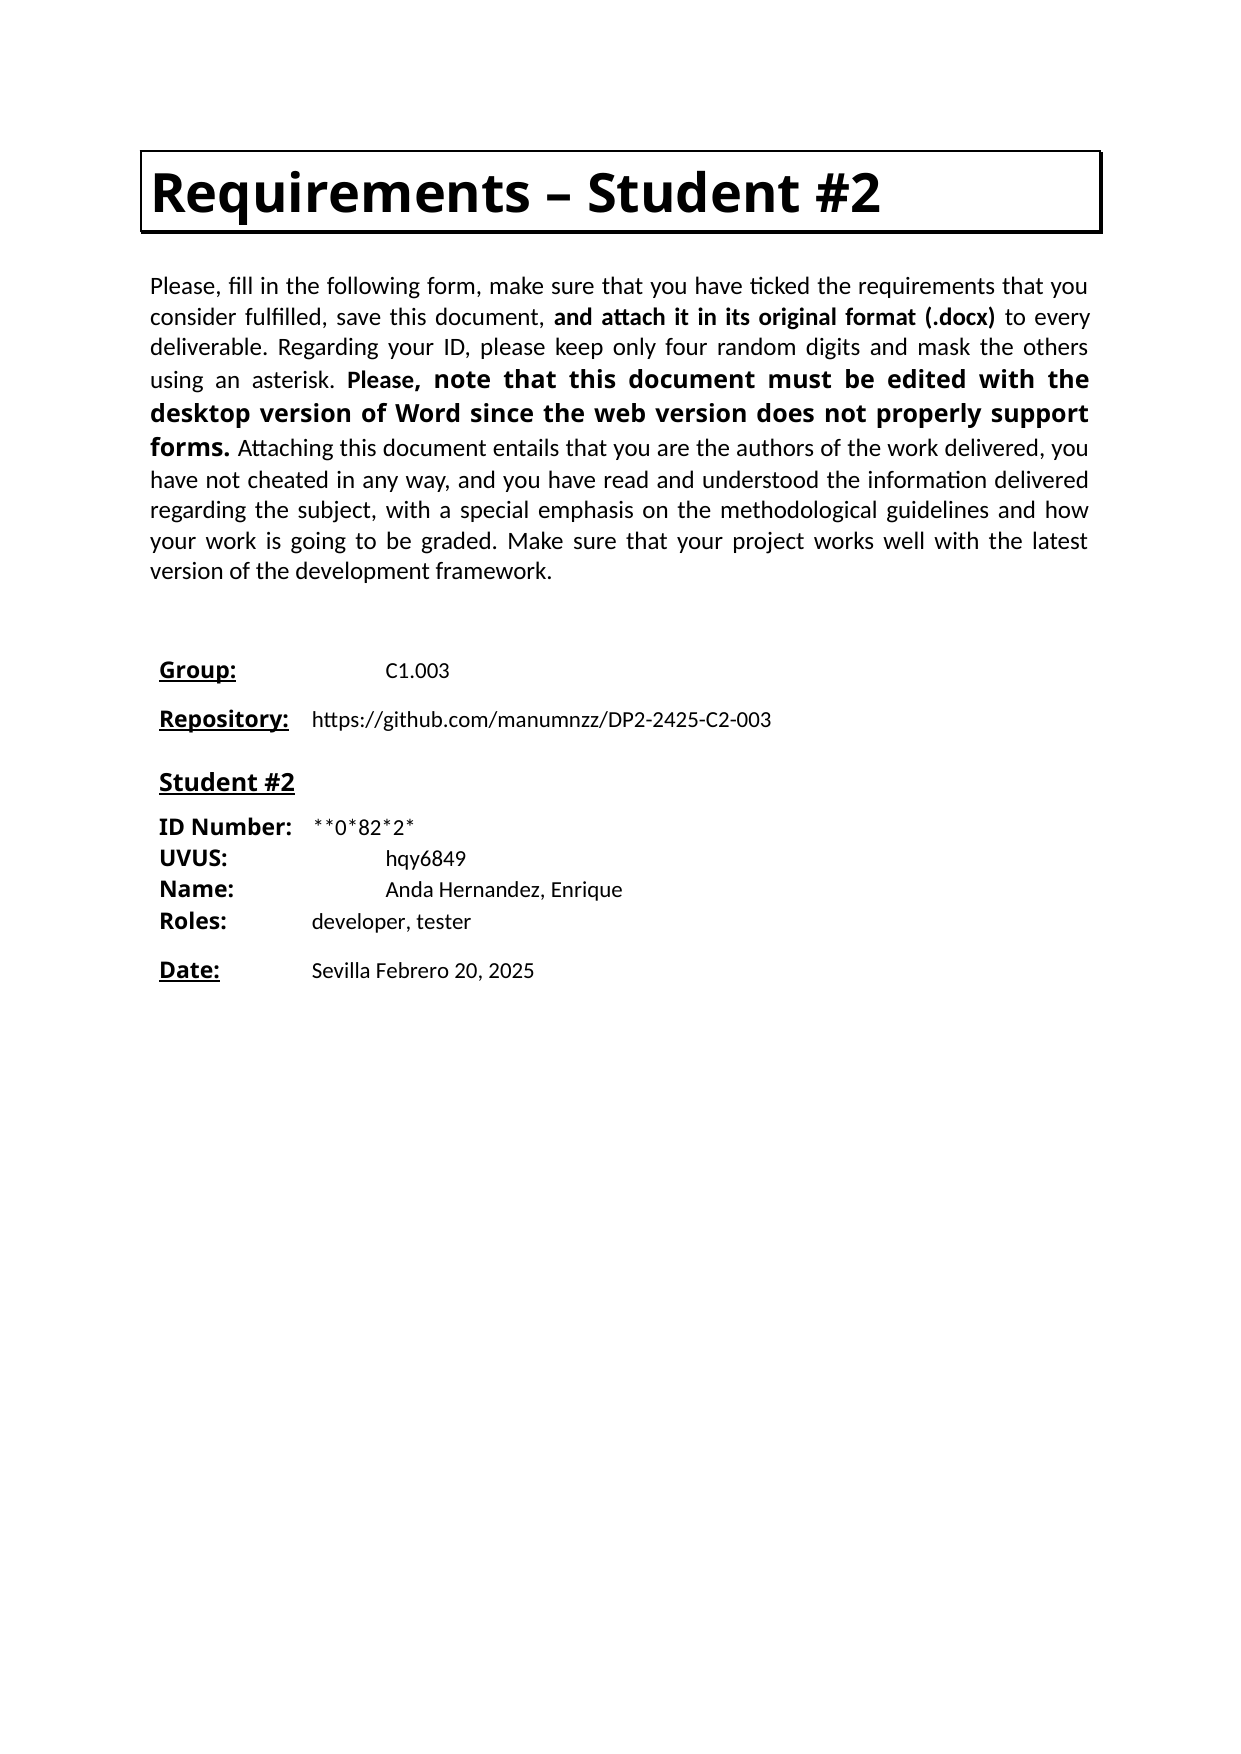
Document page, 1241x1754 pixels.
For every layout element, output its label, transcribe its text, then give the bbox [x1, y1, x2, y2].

subtitle Requirements – Student #2 [142, 152, 1099, 230]
text Please, fill in the following form, make sure that you have ticked the requirements that you consider fulfilled, save this document, and attach it in its original format (.docx) to every deliverable. Regarding your ID, please keep only four random digits and mask the others using an asterisk. Please, note that this document must be edited with the desktop version of Word since the web version does not properly support forms. Attaching this document entails that you are the authors of the work delivered, you have not cheated in any way, and you have read and understood the information delivered regarding the subject, with a special emphasis on the methodological guidelines and how your work is going to be graded. Make sure that your project works well with the latest version of the development framework. [150, 270, 1090, 586]
table_header Group: [150, 645, 1090, 694]
table_cell Repository: [150, 694, 1090, 743]
table_cell Student #2 ID Number: UVUS: Name: Roles: [150, 743, 1090, 945]
table_cell Date: [150, 945, 1090, 994]
